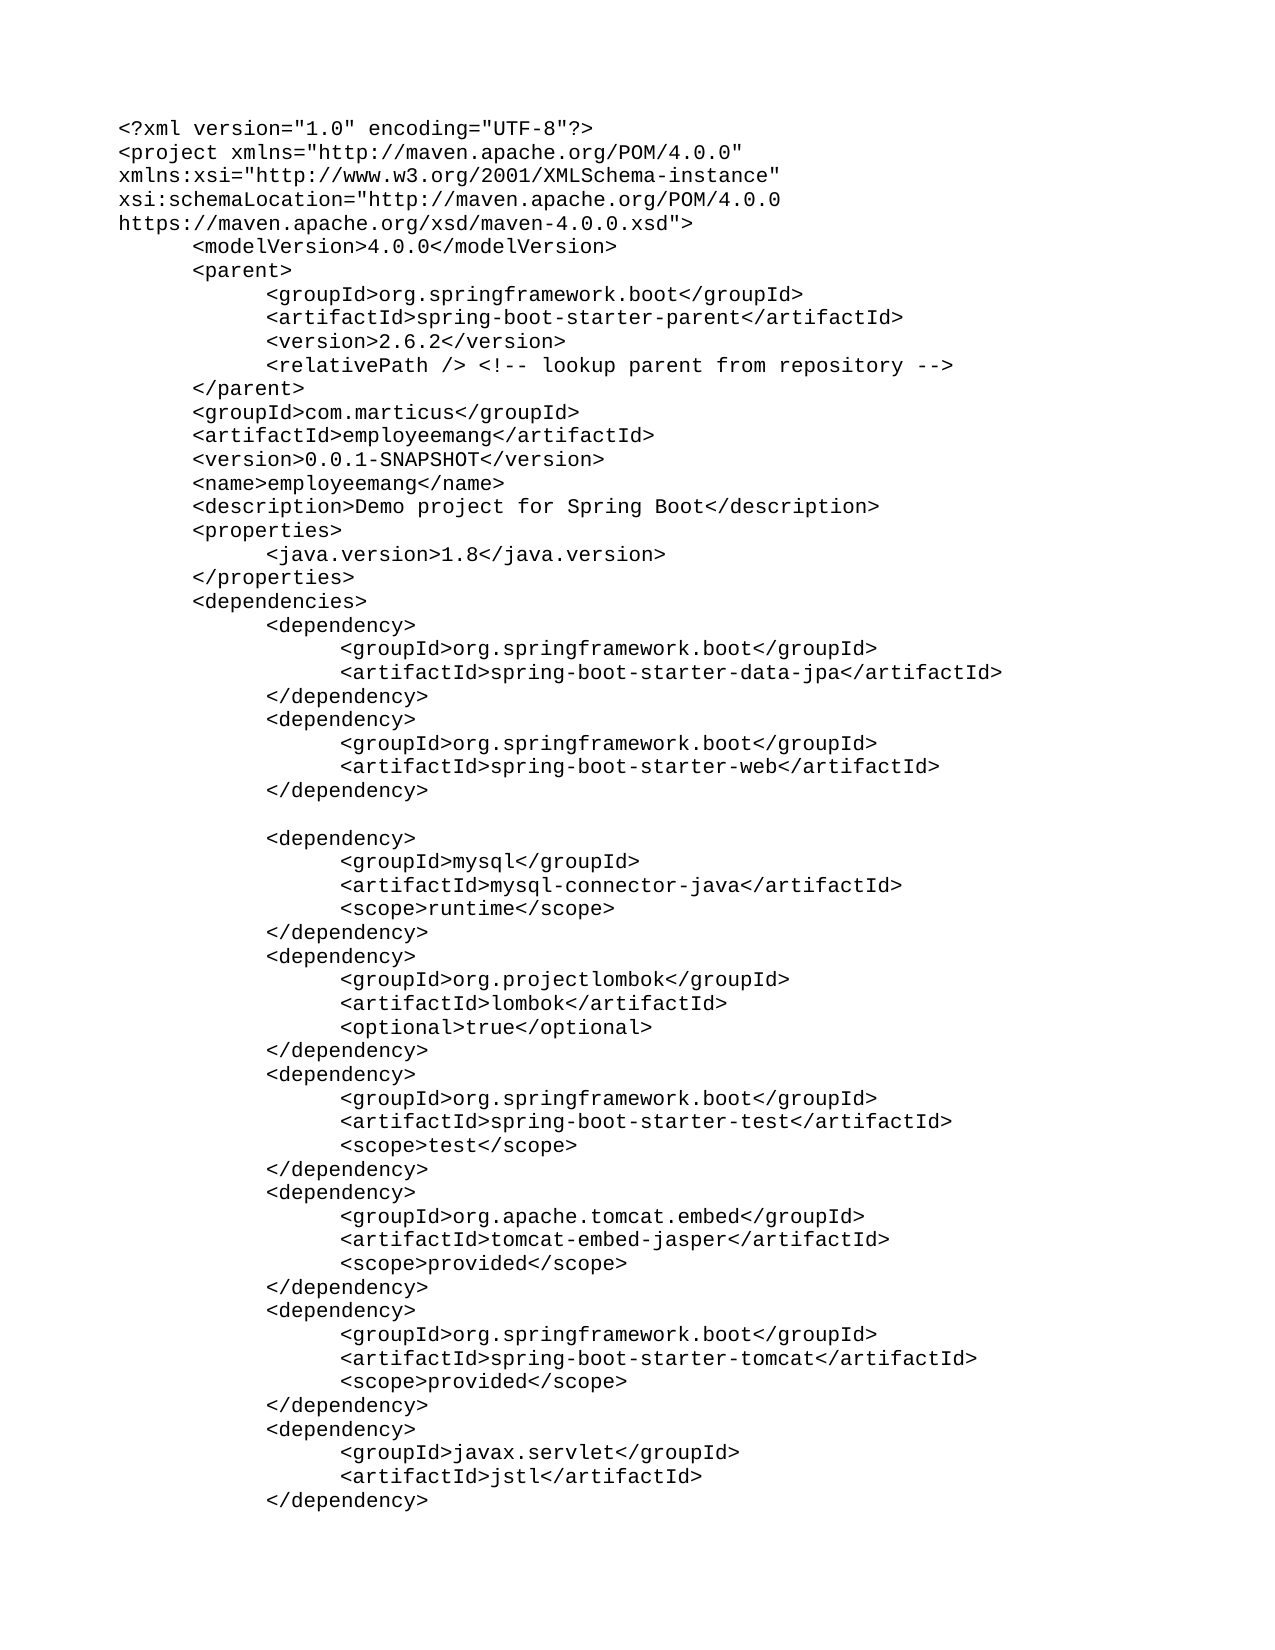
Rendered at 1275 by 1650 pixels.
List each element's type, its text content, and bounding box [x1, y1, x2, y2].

text </dependency> [118, 1489, 1157, 1513]
text <artifactId>mysql-connector-java</artifactId> [118, 875, 1157, 898]
text <dependencies> [118, 591, 1157, 615]
text <scope>provided</scope> [118, 1371, 1157, 1395]
text <modelVersion>4.0.0</modelVersion> [118, 236, 1157, 260]
text <dependency> [118, 1064, 1157, 1088]
text </parent> [118, 378, 1157, 402]
text </dependency> [118, 686, 1157, 709]
text <dependency> [118, 1300, 1157, 1324]
text <optional>true</optional> [118, 1017, 1157, 1040]
text </dependency> [118, 780, 1157, 804]
text <groupId>org.springframework.boot</groupId> [118, 733, 1157, 757]
text <groupId>org.apache.tomcat.embed</groupId> [118, 1206, 1157, 1229]
text <name>employeemang</name> [118, 473, 1157, 496]
text <dependency> [118, 1419, 1157, 1442]
text </dependency> [118, 1158, 1157, 1182]
text <dependency> [118, 709, 1157, 733]
text <dependency> [118, 1182, 1157, 1206]
text <?xml version="1.0" encoding="UTF-8"?> [118, 118, 1157, 142]
text <artifactId>spring-boot-starter-parent</artifactId> [118, 307, 1157, 331]
text </dependency> [118, 1277, 1157, 1300]
text <artifactId>lombok</artifactId> [118, 993, 1157, 1017]
text <artifactId>tomcat-embed-jasper</artifactId> [118, 1229, 1157, 1253]
text <java.version>1.8</java.version> [118, 544, 1157, 567]
text <artifactId>spring-boot-starter-web</artifactId> [118, 757, 1157, 780]
text </dependency> [118, 1040, 1157, 1064]
text <artifactId>spring-boot-starter-tomcat</artifactId> [118, 1348, 1157, 1371]
text <dependency> [118, 615, 1157, 638]
text <groupId>javax.servlet</groupId> [118, 1442, 1157, 1466]
text <scope>provided</scope> [118, 1253, 1157, 1277]
text <project xmlns="http://maven.apache.org/POM/4.0.0" xmlns:xsi="http://www.w3.org/2001/XMLSchema-instance" xsi:schemaLocation="http://maven.apache.org/POM/4.0.0 https://maven.apache.org/xsd/maven-4.0.0.xsd"> [118, 142, 1157, 236]
text <version>0.0.1-SNAPSHOT</version> [118, 449, 1157, 473]
text <parent> [118, 260, 1157, 284]
text <artifactId>jstl</artifactId> [118, 1466, 1157, 1489]
text <scope>test</scope> [118, 1135, 1157, 1158]
text <artifactId>spring-boot-starter-data-jpa</artifactId> [118, 662, 1157, 686]
text </dependency> [118, 922, 1157, 946]
text </dependency> [118, 1395, 1157, 1419]
text <properties> [118, 520, 1157, 544]
text <groupId>org.springframework.boot</groupId> [118, 638, 1157, 662]
text <groupId>org.projectlombok</groupId> [118, 969, 1157, 993]
text <version>2.6.2</version> [118, 331, 1157, 354]
text <relativePath /> <!-- lookup parent from repository --> [118, 354, 1157, 378]
text <description>Demo project for Spring Boot</description> [118, 496, 1157, 520]
text <groupId>mysql</groupId> [118, 851, 1157, 875]
text <groupId>com.marticus</groupId> [118, 402, 1157, 426]
text <dependency> [118, 946, 1157, 969]
text <dependency> [118, 827, 1157, 851]
text </properties> [118, 567, 1157, 591]
text <artifactId>employeemang</artifactId> [118, 426, 1157, 449]
text <scope>runtime</scope> [118, 898, 1157, 922]
text <groupId>org.springframework.boot</groupId> [118, 1324, 1157, 1348]
text <groupId>org.springframework.boot</groupId> [118, 1088, 1157, 1111]
text <artifactId>spring-boot-starter-test</artifactId> [118, 1111, 1157, 1135]
text <groupId>org.springframework.boot</groupId> [118, 284, 1157, 307]
